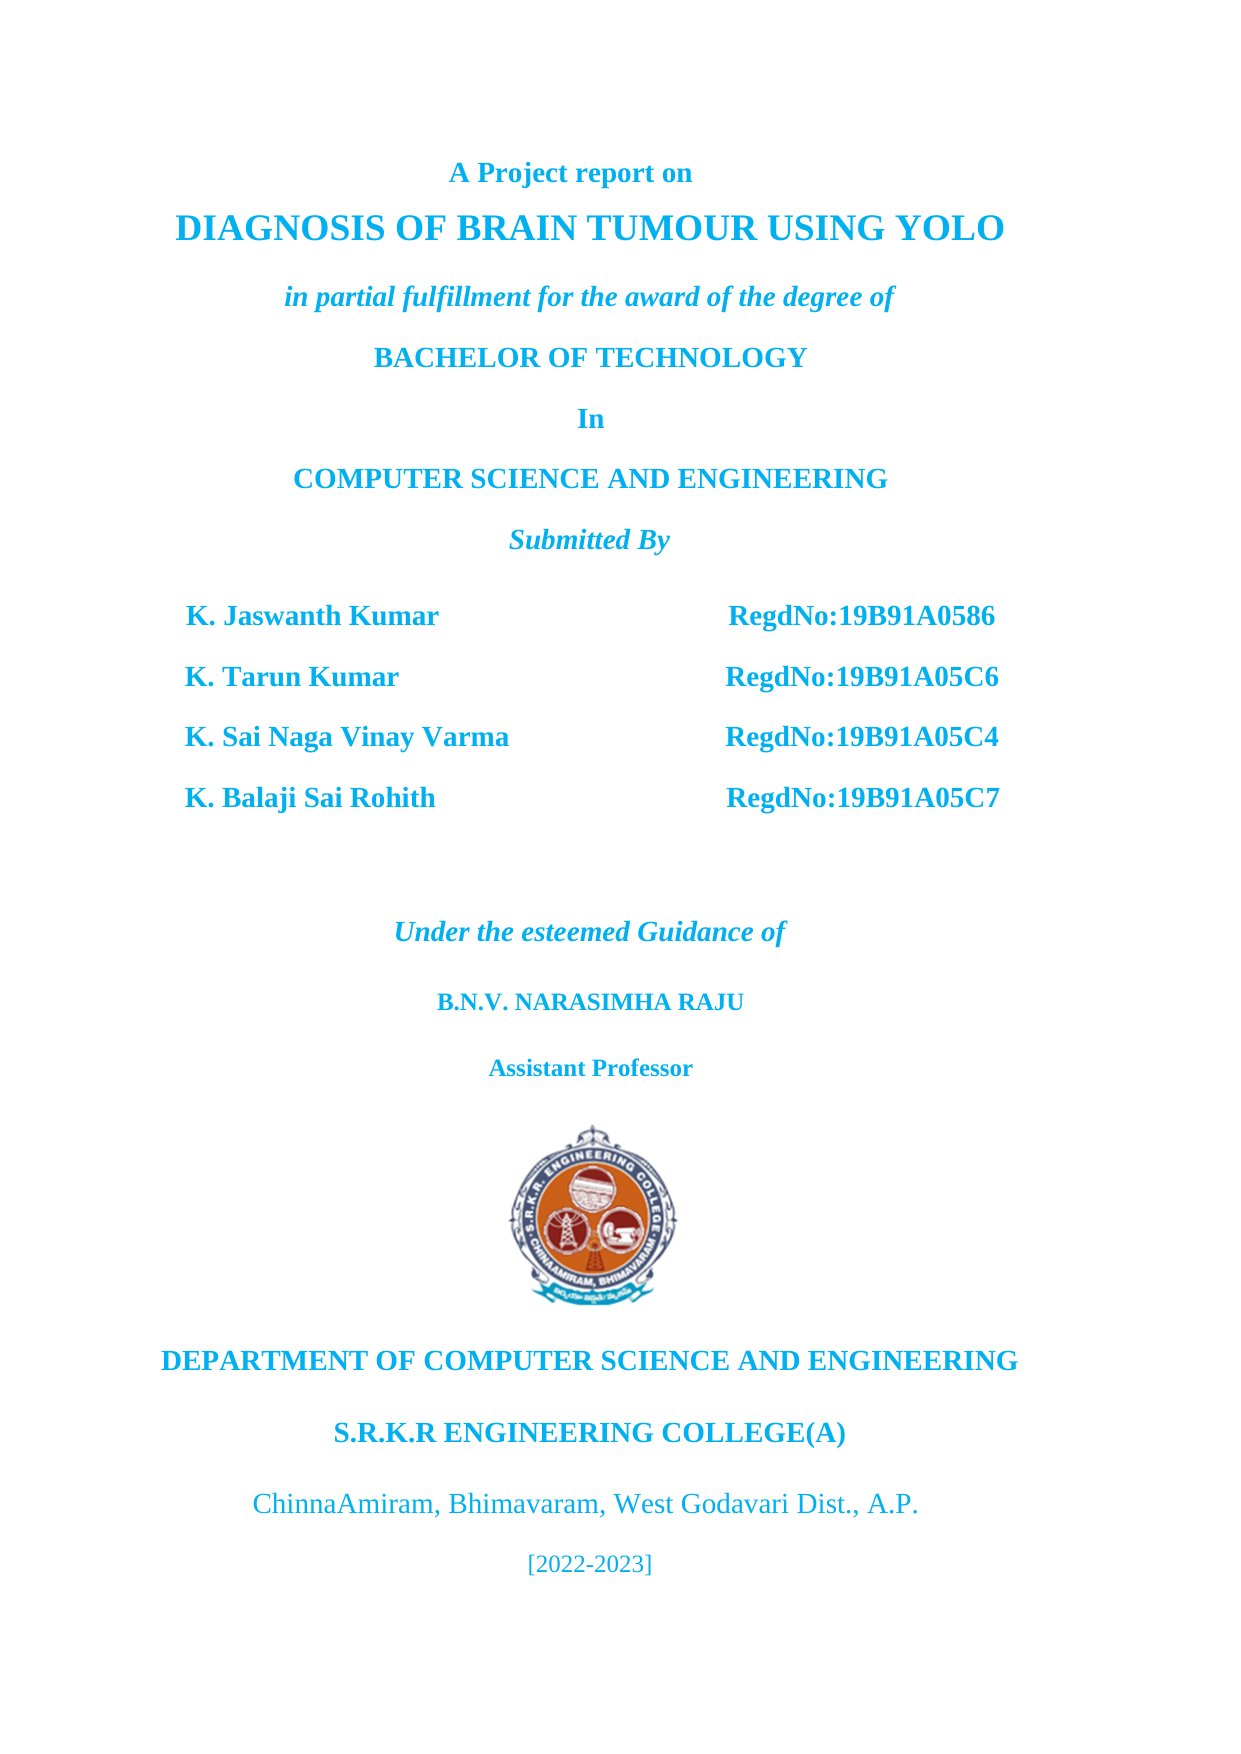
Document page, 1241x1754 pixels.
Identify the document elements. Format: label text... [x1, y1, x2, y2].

text Under the esteemed Guidance of [89, 914, 1092, 948]
text S.R.K.R ENGINEERING COLLEGE(A) [87, 1415, 1092, 1449]
text K. Balaji Sai Rohith RegdNo:19B91A05C7 [90, 780, 1092, 814]
text Assistant Professor [89, 1053, 1092, 1082]
text A Project report on [89, 155, 1052, 189]
text K. Tarun Kumar RegdNo:19B91A05C6 [90, 659, 1092, 692]
text K. Sai Naga Vinay Varma RegdNo:19B91A05C4 [90, 719, 1092, 753]
text in partial fulfillment for the award of the degree of [89, 279, 1092, 313]
text Submitted By [89, 522, 1092, 556]
text BACHELOR OF TECHNOLOGY [89, 340, 1092, 373]
text COMPUTER SCIENCE AND ENGINEERING [89, 462, 1092, 495]
text ChinnaAmiram, Bhimavaram, West Godavari Dist., A.P. [89, 1486, 1083, 1520]
text [2022-2023] [87, 1549, 1092, 1578]
picture [496, 1118, 685, 1307]
subtitle DIAGNOSIS OF BRAIN TUMOUR USING YOLO [88, 206, 1092, 249]
text K. Jaswanth Kumar RegdNo:19B91A0586 [89, 598, 1092, 631]
text DEPARTMENT OF COMPUTER SCIENCE AND ENGINEERING [87, 1343, 1092, 1377]
text In [89, 401, 1092, 434]
text B.N.V. NARASIMHA RAJU [89, 987, 1092, 1016]
